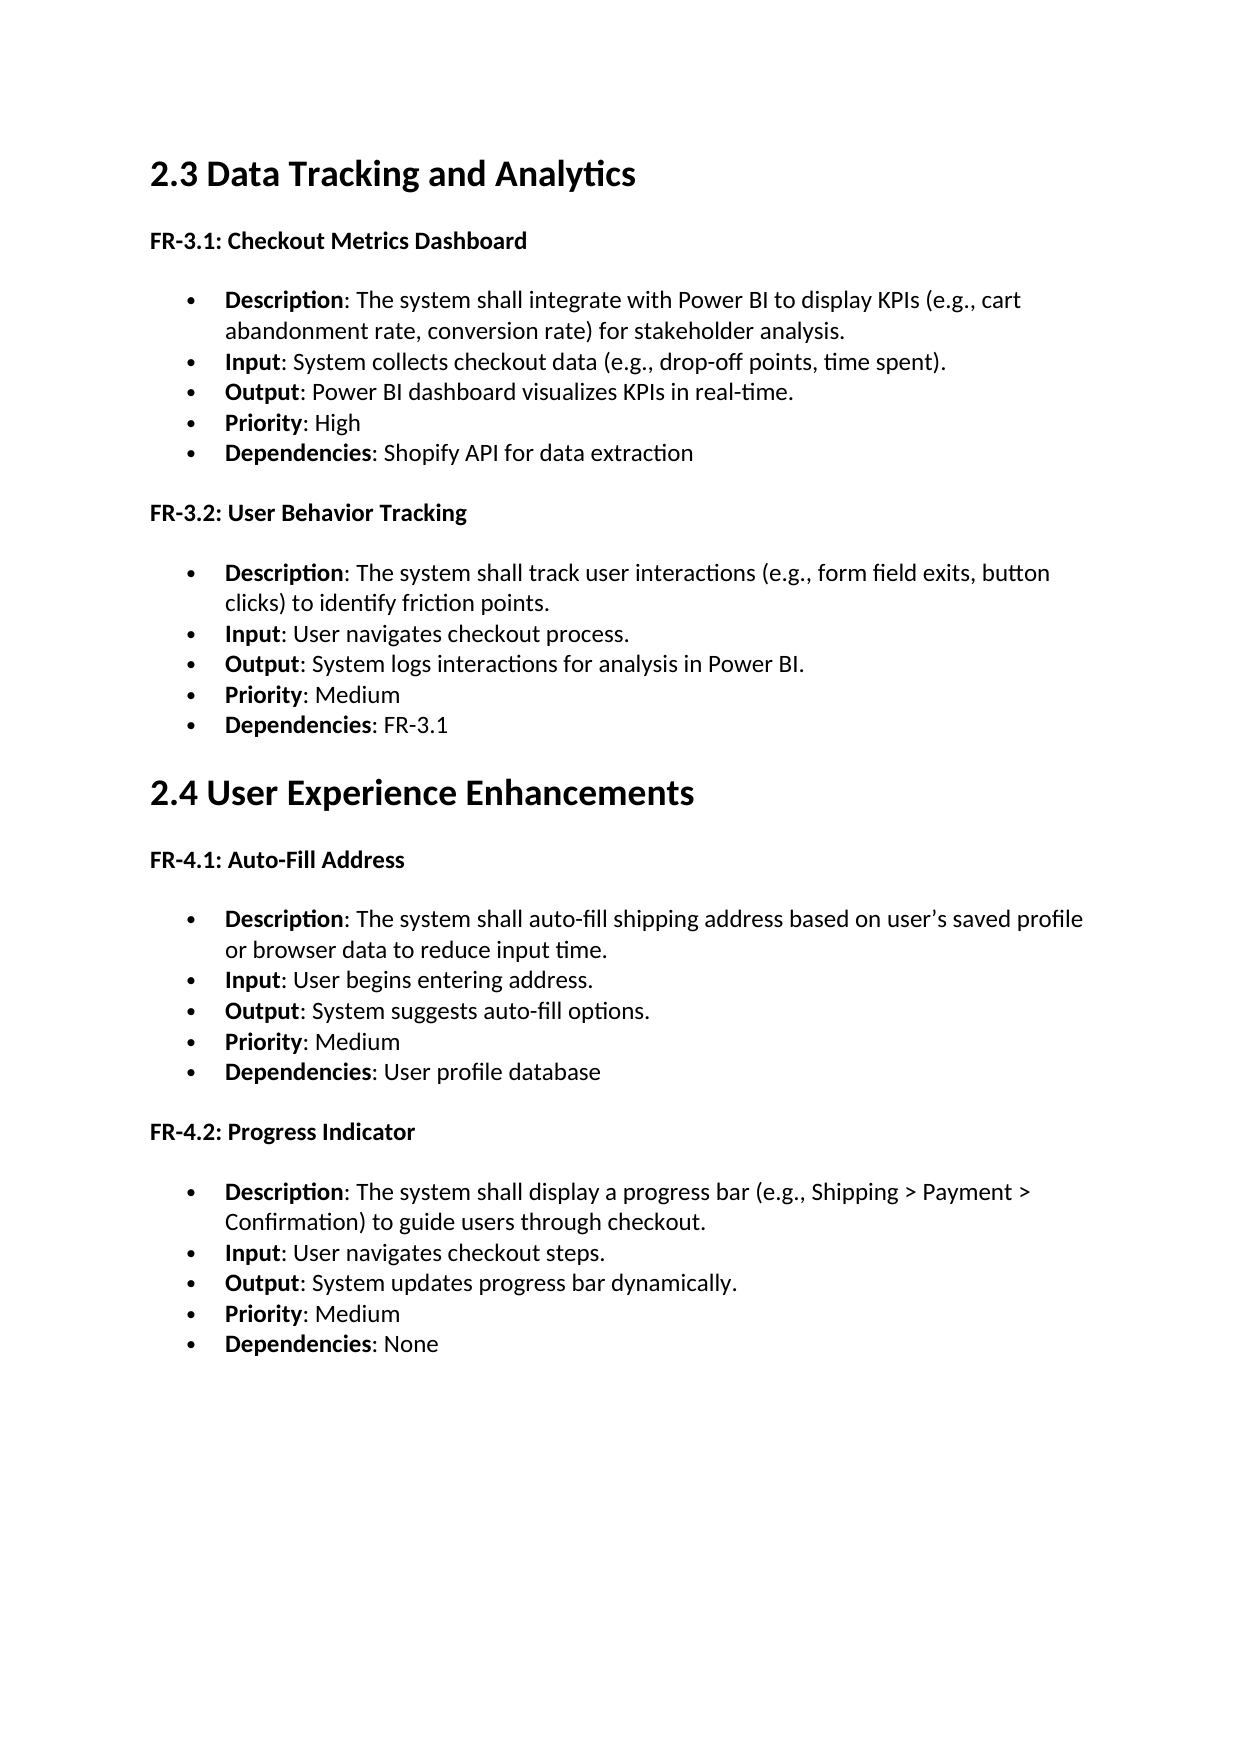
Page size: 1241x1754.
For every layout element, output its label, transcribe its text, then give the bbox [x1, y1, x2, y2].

list Description: The system shall display a progress bar (e.g., Shipping > Payment > Confirmation) to guide users through checkout. [187, 1176, 1090, 1237]
list Description: The system shall auto-fill shipping address based on user’s saved profile or browser data to reduce input time. [187, 904, 1090, 965]
list Input: System collects checkout data (e.g., drop-off points, time spent). [187, 346, 1090, 376]
text 2.4 User Experience Enhancements [150, 769, 1090, 815]
list Description: The system shall integrate with Power BI to display KPIs (e.g., cart abandonment rate, conversion rate) for stakeholder analysis. [187, 285, 1090, 346]
list Priority: Medium [187, 679, 1090, 709]
list Input: User navigates checkout process. [187, 618, 1090, 648]
text 2.3 Data Tracking and Analytics [150, 150, 1090, 196]
list Priority: High [187, 407, 1090, 437]
list Input: User begins entering address. [187, 965, 1090, 995]
text FR-3.2: User Behavior Tracking [150, 497, 1090, 527]
list Output: System logs interactions for analysis in Power BI. [187, 648, 1090, 679]
text FR-4.1: Auto-Fill Address [150, 844, 1090, 874]
list Dependencies: FR-3.1 [187, 709, 1090, 740]
list Output: System updates progress bar dynamically. [187, 1267, 1090, 1298]
list Priority: Medium [187, 1026, 1090, 1056]
list Output: System suggests auto-fill options. [187, 995, 1090, 1026]
list Dependencies: User profile database [187, 1056, 1090, 1087]
list Output: Power BI dashboard visualizes KPIs in real-time. [187, 376, 1090, 407]
list Input: User navigates checkout steps. [187, 1237, 1090, 1267]
text FR-4.2: Progress Indicator [150, 1116, 1090, 1146]
list Description: The system shall track user interactions (e.g., form field exits, button clicks) to identify friction points. [187, 557, 1090, 618]
list Dependencies: Shopify API for data extraction [187, 437, 1090, 468]
list Priority: Medium [187, 1298, 1090, 1328]
text FR-3.1: Checkout Metrics Dashboard [150, 225, 1090, 256]
list Dependencies: None [187, 1328, 1090, 1359]
